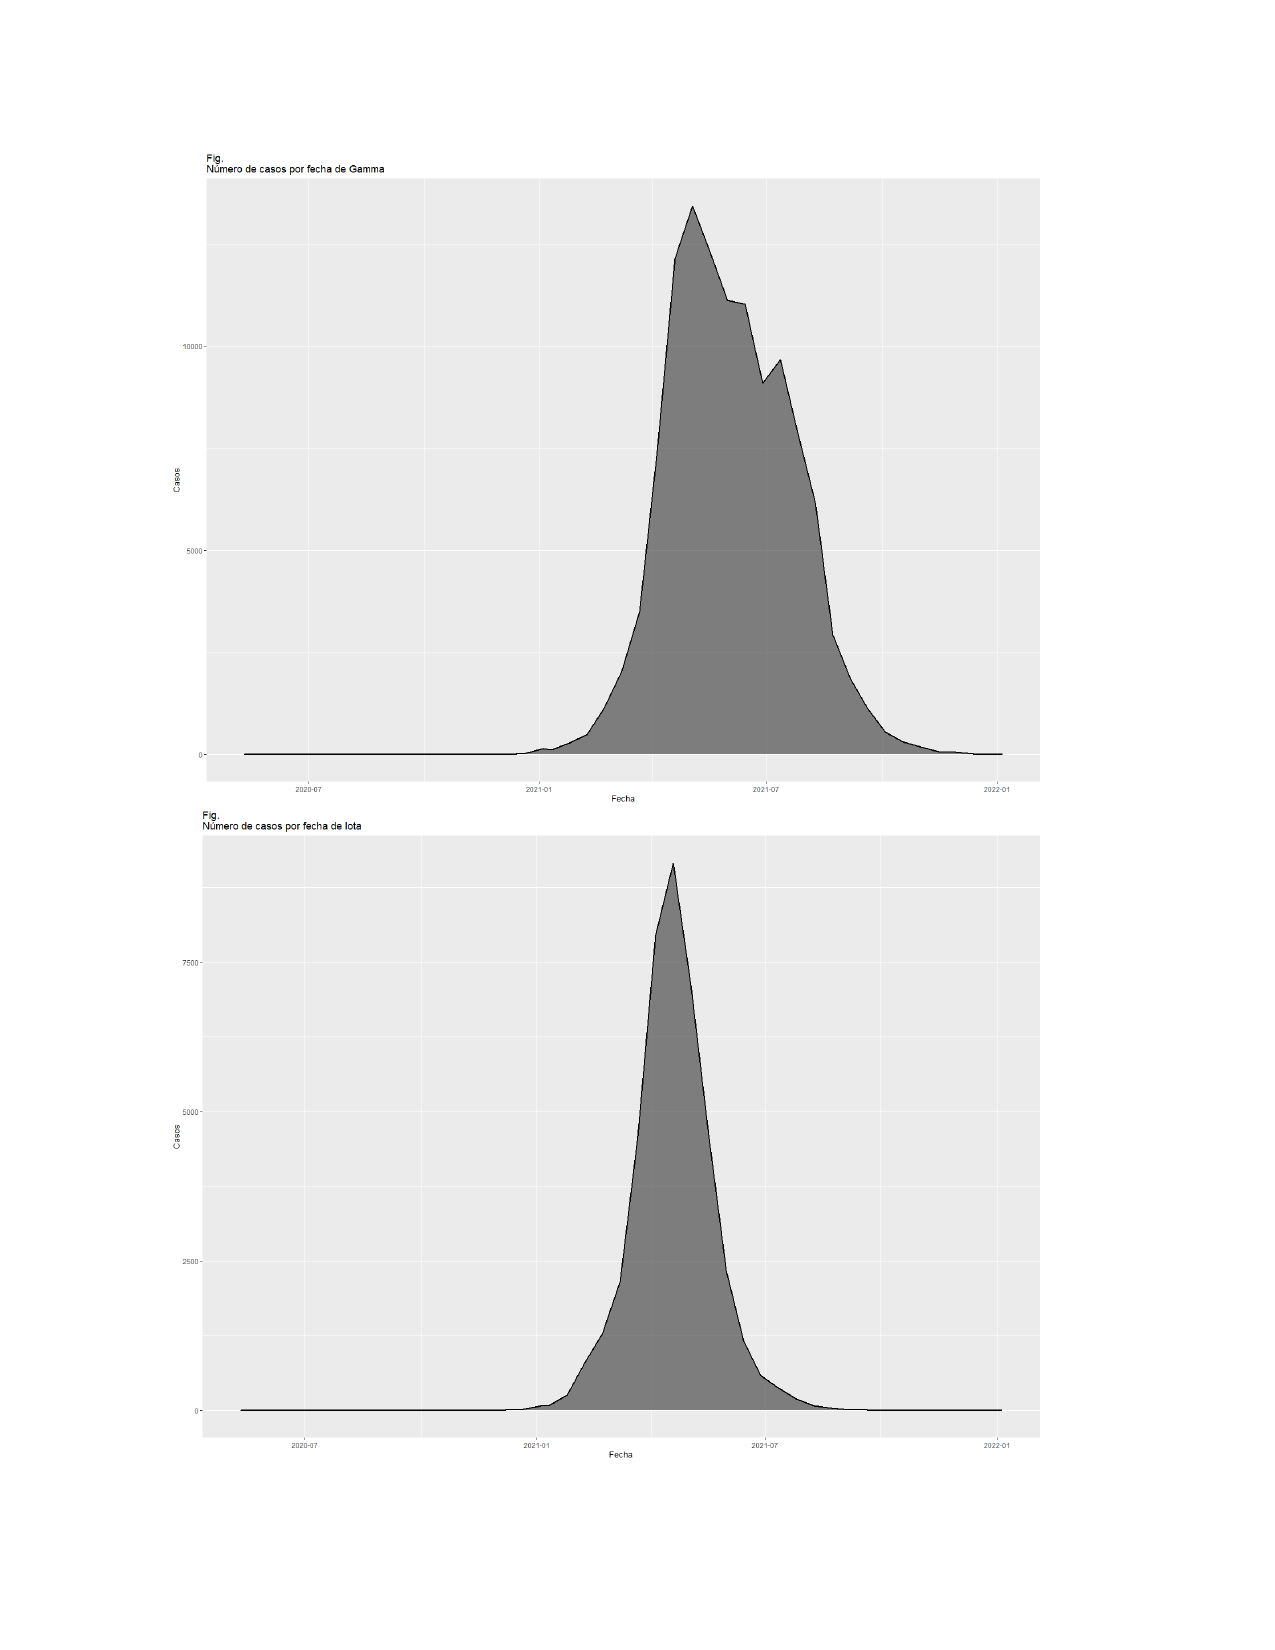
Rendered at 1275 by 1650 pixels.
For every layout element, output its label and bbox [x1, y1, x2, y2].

picture [168, 150, 1044, 1463]
